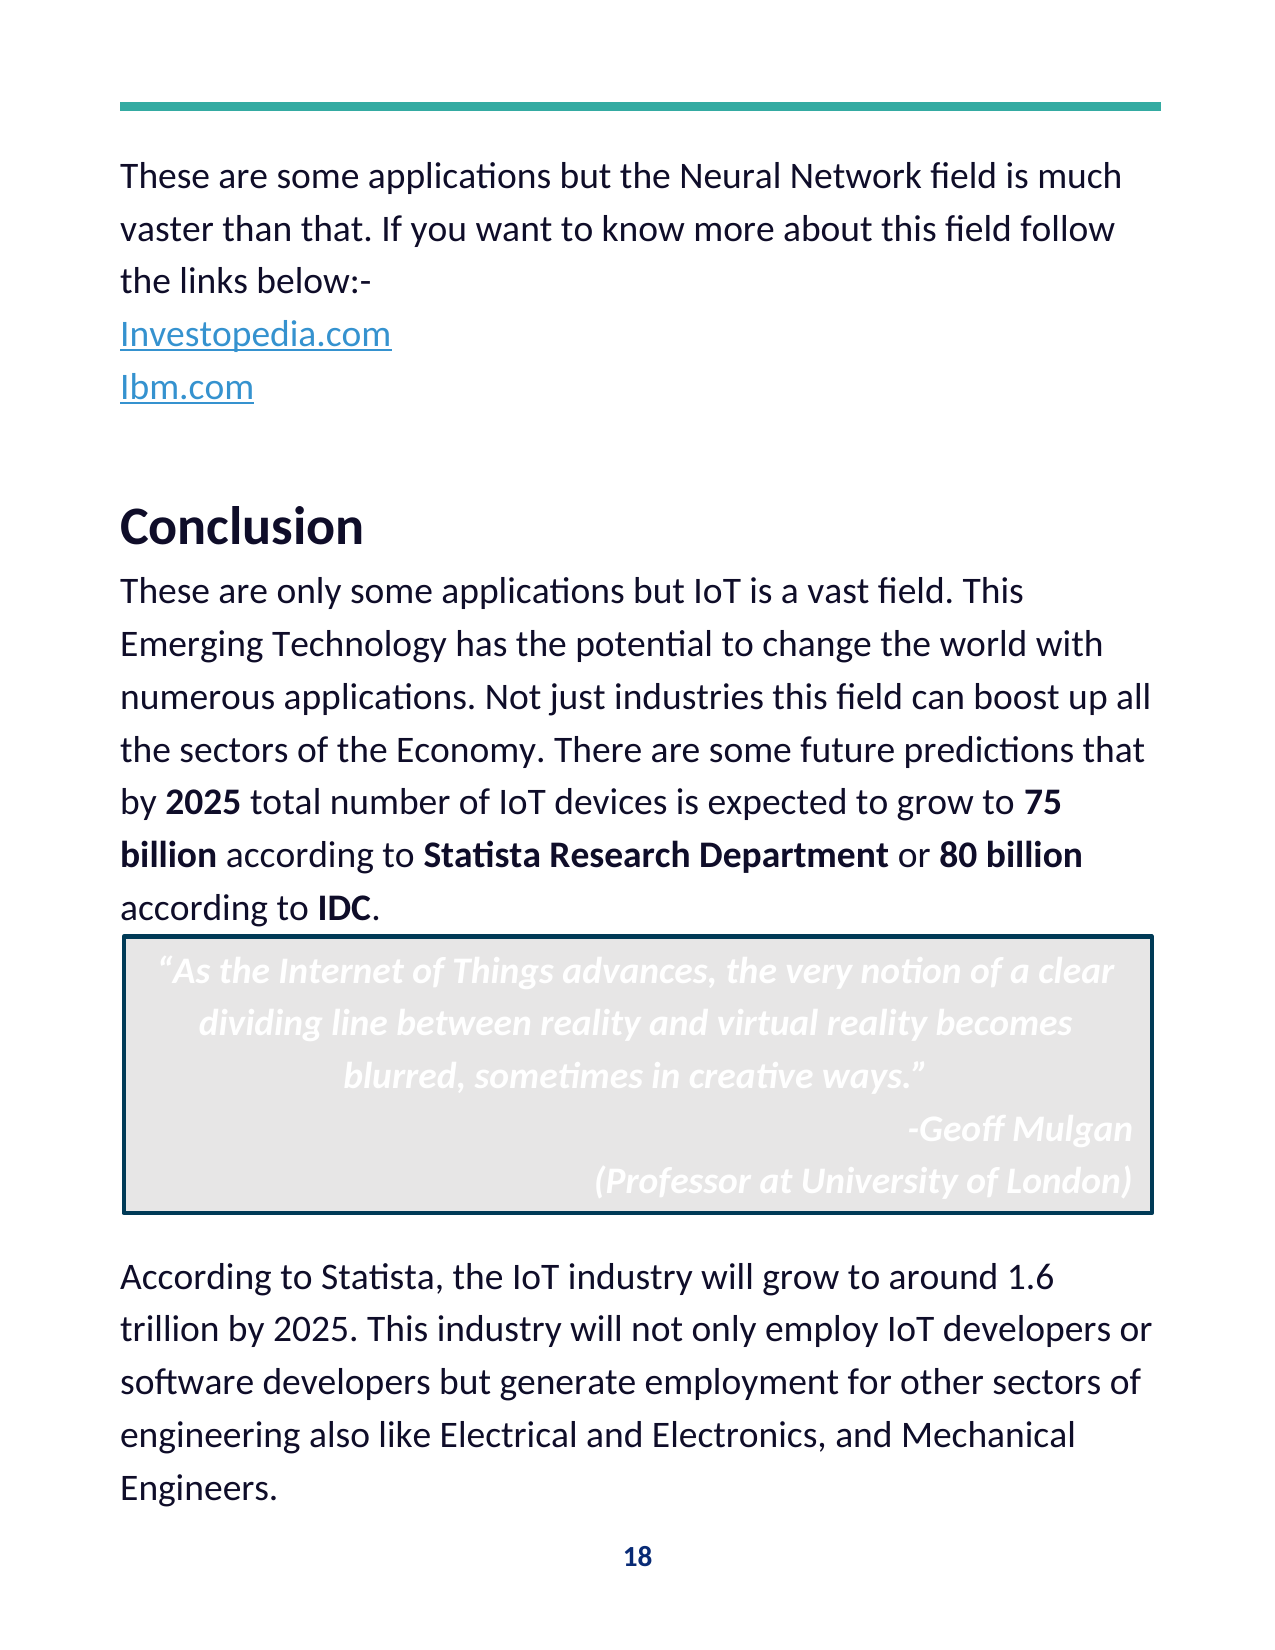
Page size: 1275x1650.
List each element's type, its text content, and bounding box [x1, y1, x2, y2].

text Investopedia.com [120, 310, 1155, 356]
text These are only some applications but IoT is a vast field. This Emerging Technology has the potential to change the world with numerous applications. Not just industries this field can boost up all the sectors of the Economy. There are some future predictions that by 2025 total number of IoT devices is expected to grow to 75 billion according to Statista Research Department or 80 billion according to IDC. [120, 567, 1155, 929]
text Conclusion [120, 491, 1155, 558]
text Ibm.com [120, 363, 1155, 408]
text These are some applications but the Neural Network field is much vaster than that. If you want to know more about this field follow the links below:- [120, 152, 1155, 303]
text According to Statista, the IoT industry will grow to around 1.6 trillion by 2025. This industry will not only employ IoT developers or software developers but generate employment for other sectors of engineering also like Electrical and Electronics, and Mechanical Engineers. [120, 1253, 1155, 1509]
